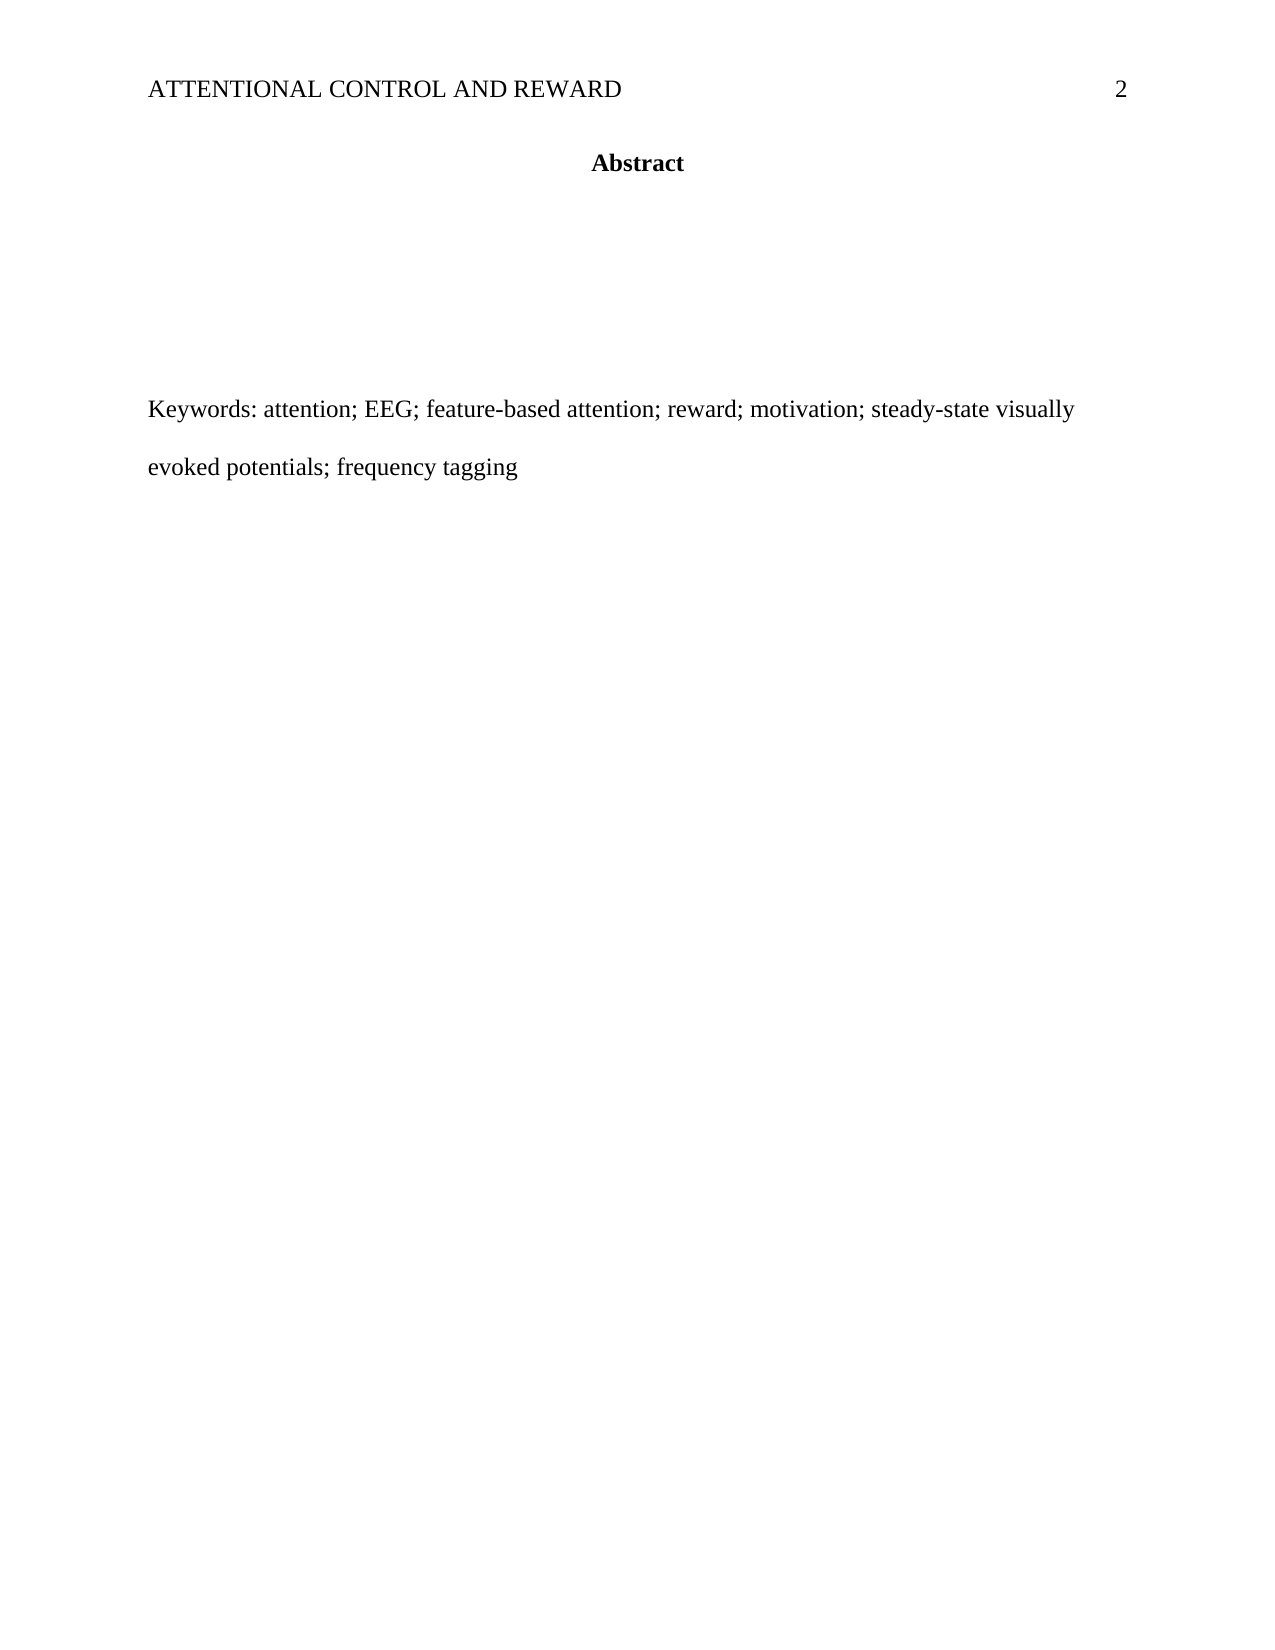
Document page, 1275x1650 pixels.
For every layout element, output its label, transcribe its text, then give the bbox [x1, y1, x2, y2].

subtitle Abstract [148, 148, 1127, 176]
text Keywords: attention; EEG; feature-based attention; reward; motivation; steady-state visually evoked potentials; frequency tagging [148, 394, 1127, 481]
